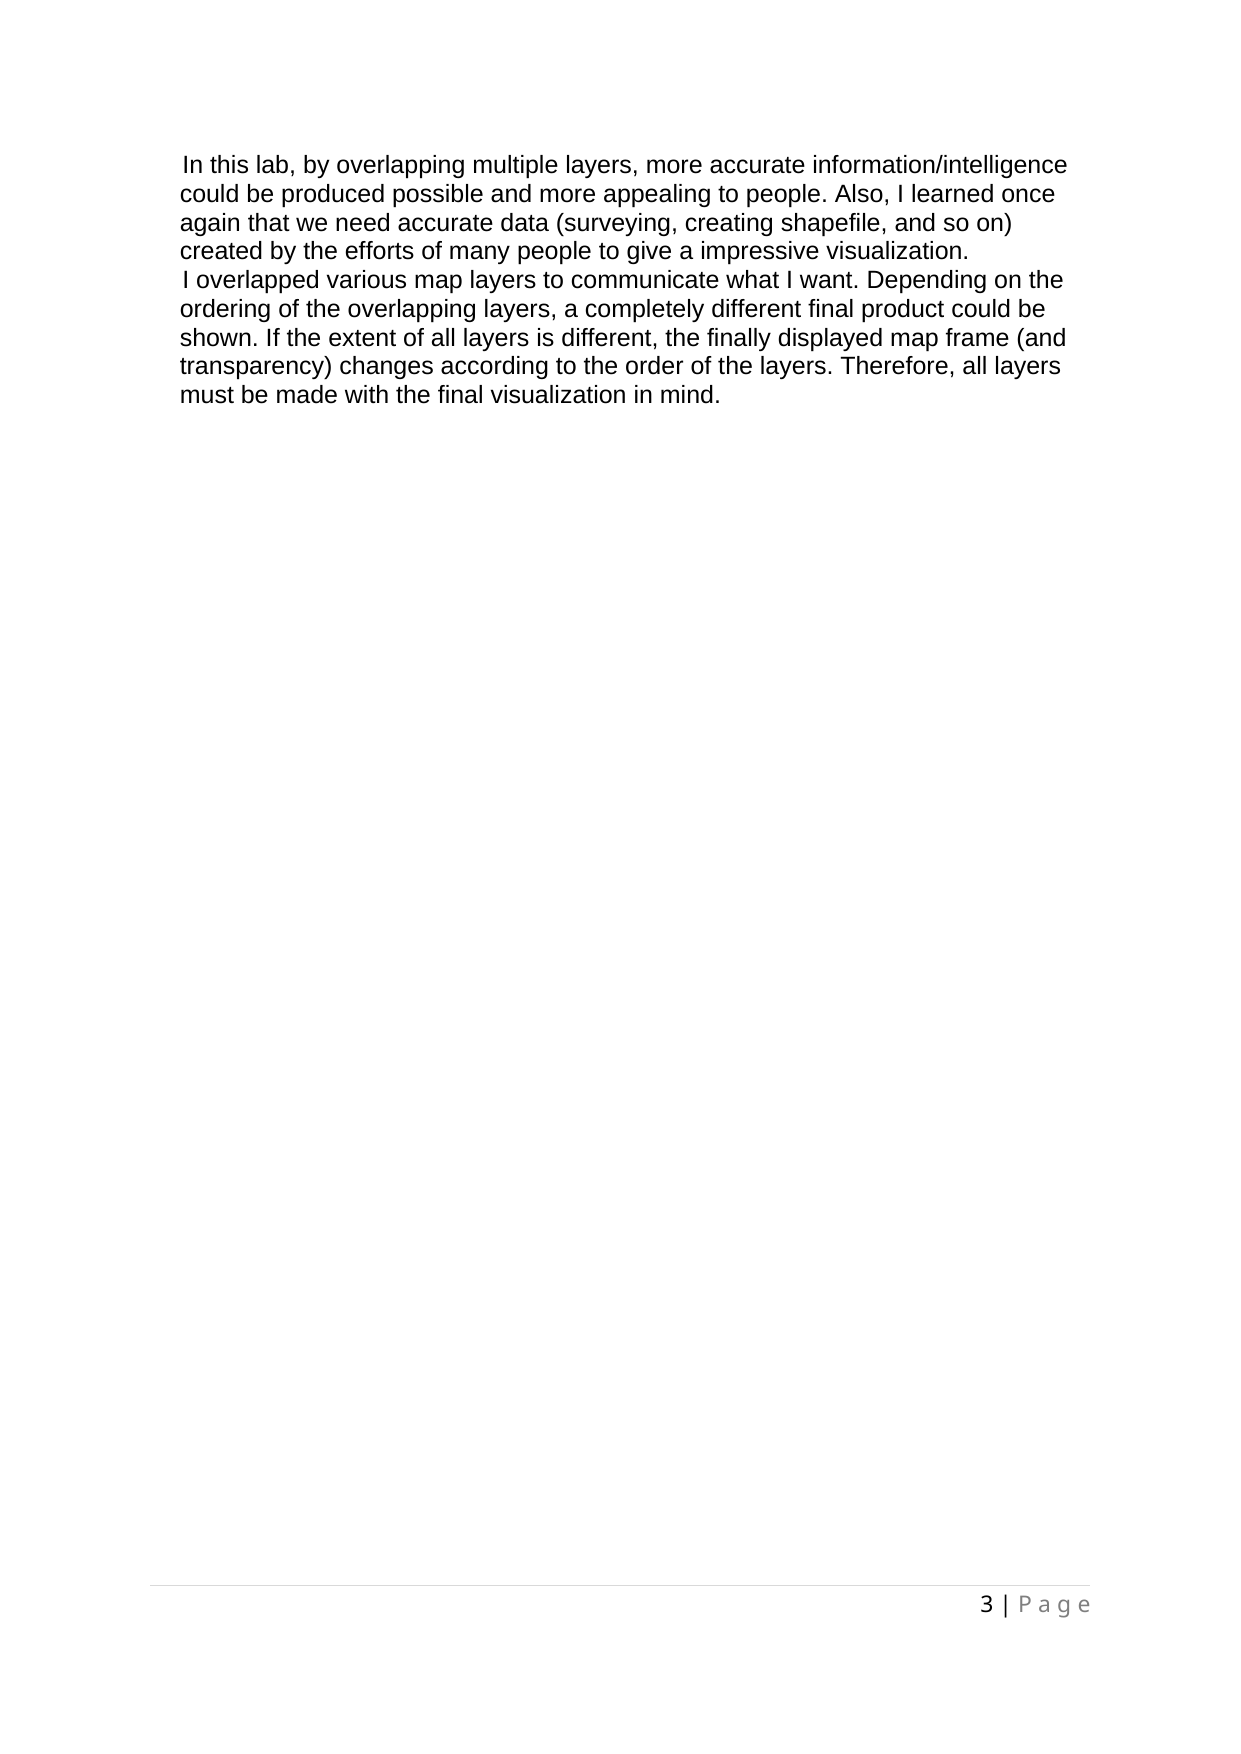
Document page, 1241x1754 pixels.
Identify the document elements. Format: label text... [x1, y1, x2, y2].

text In this lab, by overlapping multiple layers, more accurate information/intelligence could be produced possible and more appealing to people. Also, I learned once again that we need accurate data (surveying, creating shapefile, and so on) created by the efforts of many people to give a impressive visualization. [147, 150, 1090, 265]
text I overlapped various map layers to communicate what I want. Depending on the ordering of the overlapping layers, a completely different final product could be shown. If the extent of all layers is different, the finally displayed map frame (and transparency) changes according to the order of the layers. Therefore, all layers must be made with the final visualization in mind. [147, 265, 1090, 409]
